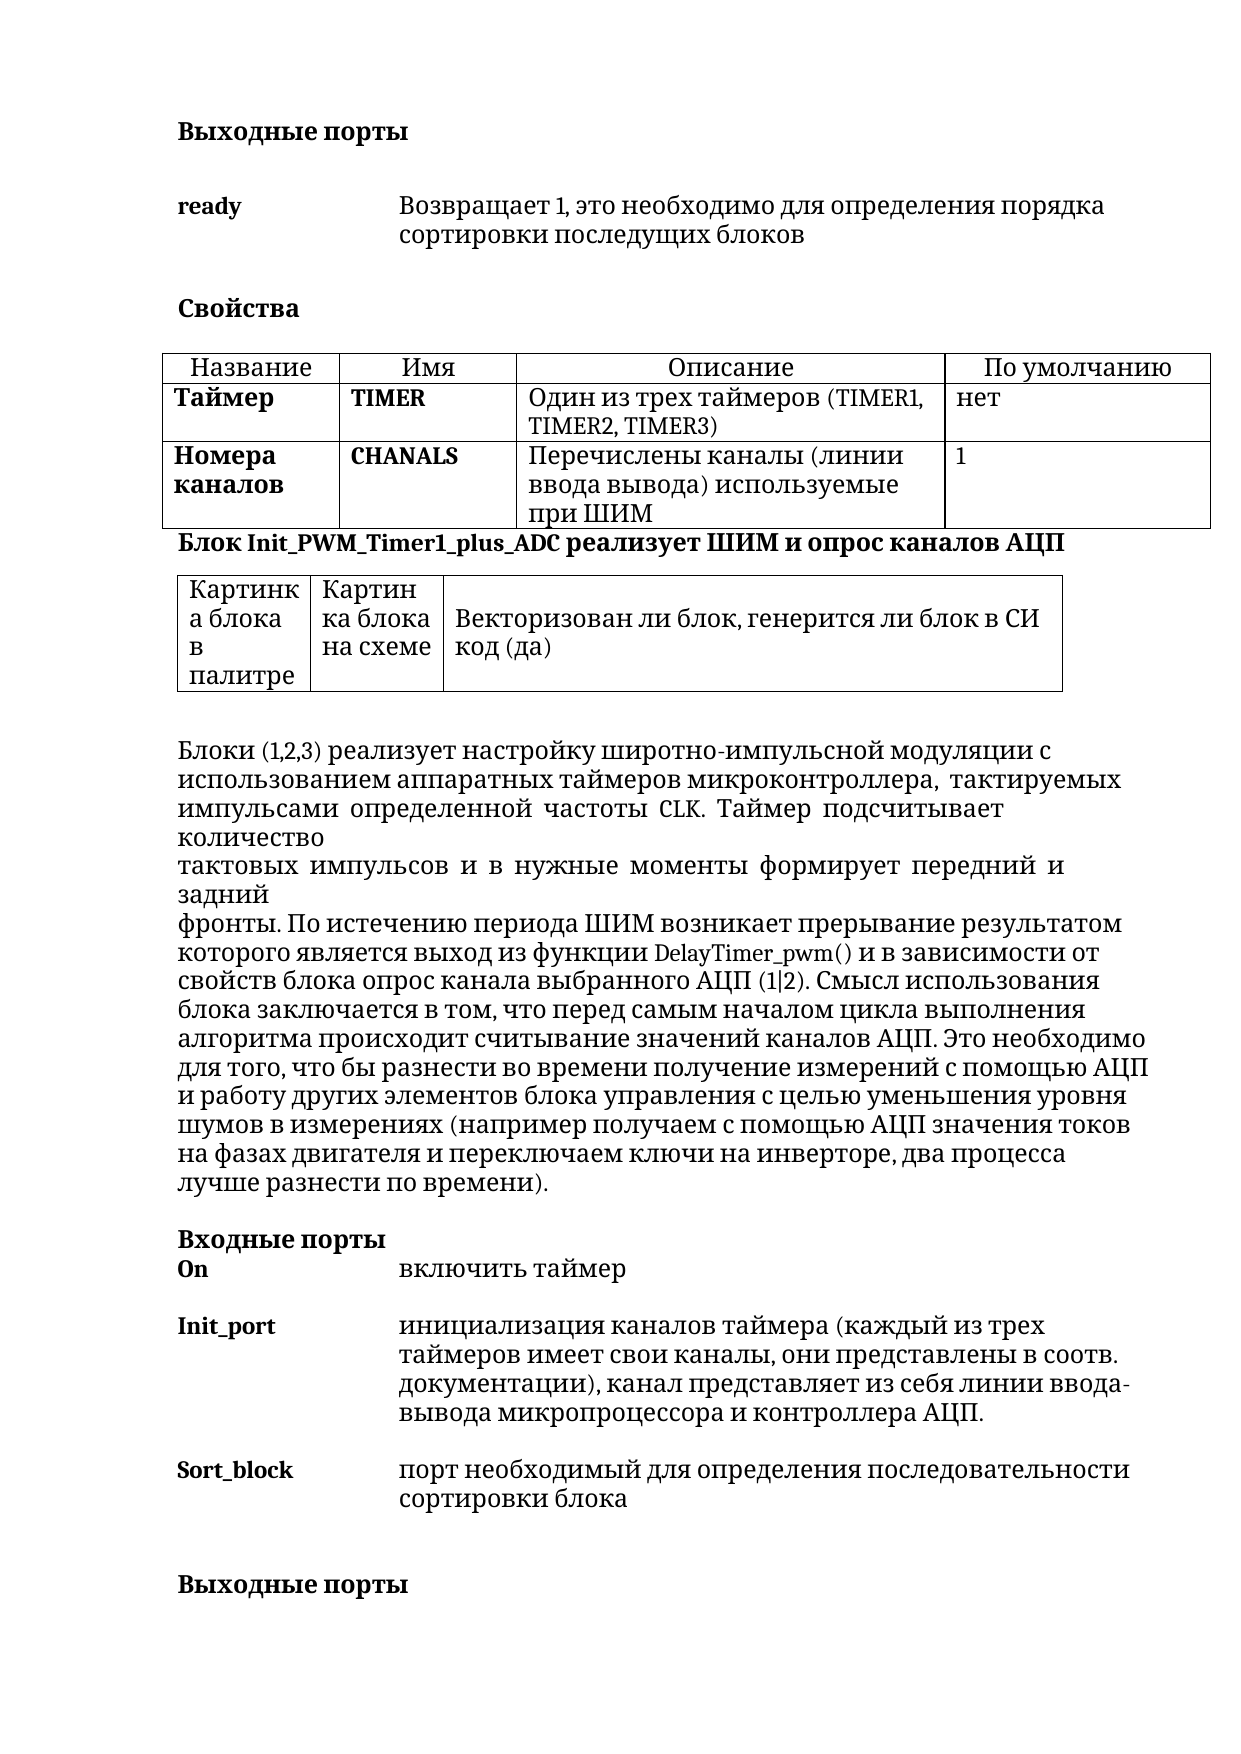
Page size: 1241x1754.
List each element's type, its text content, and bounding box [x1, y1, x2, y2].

table_header Картинка блока на схеме [311, 576, 443, 691]
table_cell Один из трех таймеров (TIMER1, TIMER2, TIMER3) [517, 384, 944, 441]
table_header По умолчанию [946, 354, 1210, 382]
text Init_port инициализация каналов таймера (каждый из трех таймеров имеет свои каналы, они представлены в соотв. документации), канал представляет из себя линии ввода-вывода микропроцессора и контроллера АЦП. [177, 1312, 1152, 1427]
table_cell 1 [946, 442, 1210, 528]
text Sort_block порт необходимый для определения последовательности сортировки блока [177, 1456, 1152, 1513]
table_cell Номера каналов [163, 442, 339, 528]
text импульсами определенной частоты CLK. Таймер подсчитывает количество [177, 795, 1152, 852]
text ready Возвращает 1, это необходимо для определения порядка сортировки последущих блоков [177, 192, 1152, 250]
text тактовых импульсов и в нужные моменты формирует передний и задний [177, 852, 1152, 910]
table_cell нет [946, 384, 1210, 441]
text Блок Init_PWM_Timer1_plus_ADC реализует ШИМ и опрос каналов АЦП [177, 529, 1152, 558]
table_header Название [163, 354, 339, 382]
text On включить таймер [177, 1255, 1152, 1283]
table_header Векторизован ли блок, генерится ли блок в СИ код (да) [444, 576, 1062, 691]
table_header Имя [340, 354, 516, 382]
text фронты. По истечению периода ШИМ возникает прерывание результатом которого является выход из функции DelayTimer_pwm() и в зависимости от свойств блока опрос канала выбранного АЦП (1|2). Смысл использования блока заключается в том, что перед самым началом цикла выполнения алгоритма происходит считывание значений каналов АЦП. Это необходимо для того, что бы разнести во времени получение измерений с помощью АЦП и работу других элементов блока управления с целью уменьшения уровня шумов в измерениях (например получаем с помощью АЦП значения токов на фазах двигателя и переключаем ключи на инверторе, два процесса лучше разнести по времени). [177, 910, 1152, 1197]
table_cell Таймер [163, 384, 339, 441]
text Входные порты [177, 1226, 1152, 1255]
table_cell TIMER [340, 384, 516, 441]
text Выходные порты [177, 118, 1152, 147]
text Выходные порты [177, 1571, 1152, 1600]
table_cell Перечислены каналы (линии ввода вывода) используемые при ШИМ [517, 442, 944, 528]
text Блоки (1,2,3) реализует настройку широтно-импульсной модуляции с использованием аппаратных таймеров микроконтроллера, тактируемых [177, 737, 1152, 795]
table_header Картинка блока в палитре [178, 576, 310, 691]
text Свойства [177, 295, 1152, 324]
table_cell CHANALS [340, 442, 516, 528]
table_header Описание [517, 354, 944, 382]
